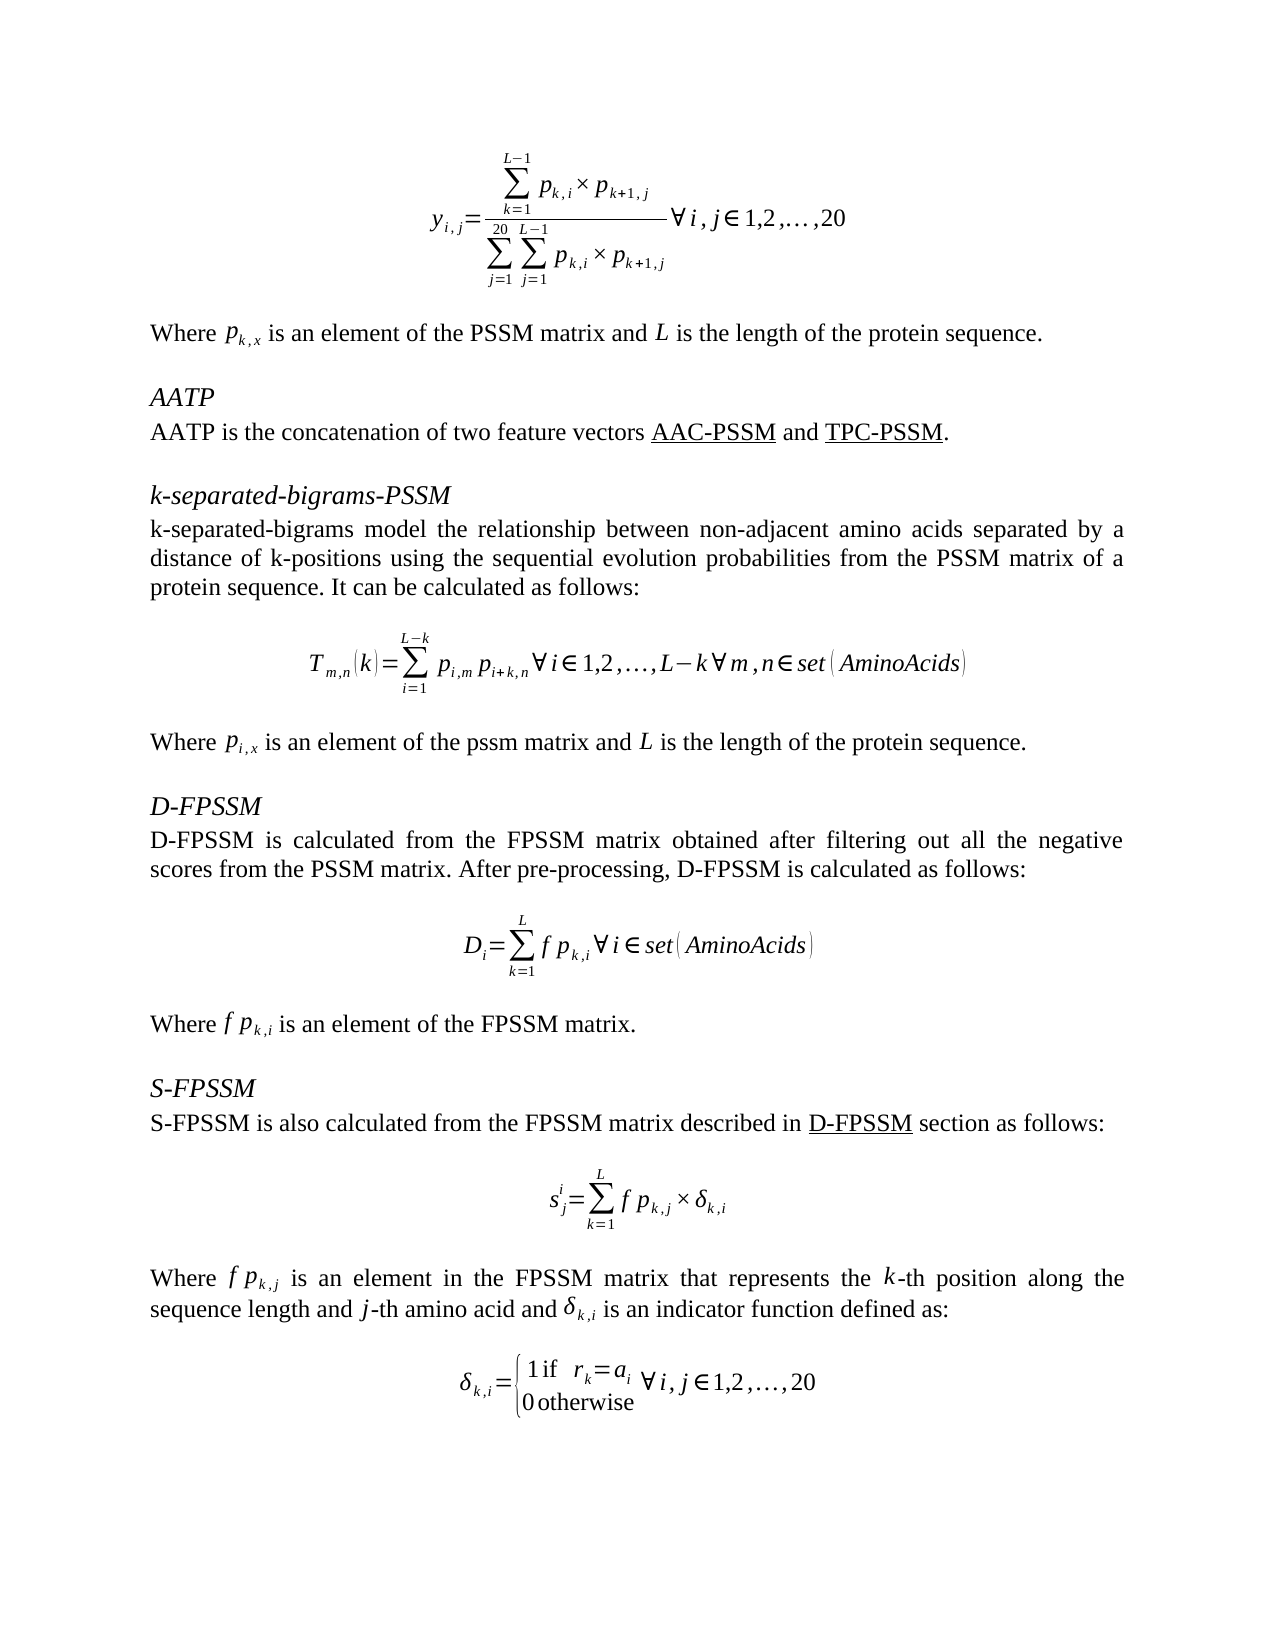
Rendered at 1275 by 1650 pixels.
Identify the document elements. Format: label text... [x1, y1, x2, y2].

text Where is an element in the FPSSM matrix that represents the -th position along the sequence length and -th amino acid and is an indicator function defined as: [150, 1261, 1125, 1324]
text S-FPSSM is also calculated from the FPSSM matrix described in D-FPSSM section as follows: [150, 1108, 1125, 1137]
subtitle AATP [150, 381, 1125, 412]
subtitle S-FPSSM [150, 1072, 1125, 1103]
subtitle k-separated-bigrams-PSSM [150, 479, 1125, 510]
text AATP is the concatenation of two feature vectors AAC-PSSM and TPC-PSSM. [150, 417, 1125, 446]
text k-separated-bigrams model the relationship between non-adjacent amino acids separated by a distance of k-positions using the sequential evolution probabilities from the PSSM matrix of a protein sequence. It can be calculated as follows: [150, 514, 1125, 601]
text Where is an element of the PSSM matrix and is the length of the protein sequence. [150, 317, 1125, 348]
text Where is an element of the pssm matrix and is the length of the protein sequence. [150, 726, 1125, 757]
text D-FPSSM is calculated from the FPSSM matrix obtained after filtering out all the negative scores from the PSSM matrix. After pre-processing, D-FPSSM is calculated as follows: [150, 826, 1125, 883]
subtitle D-FPSSM [150, 790, 1125, 821]
text Where is an element of the FPSSM matrix. [150, 1008, 1125, 1039]
